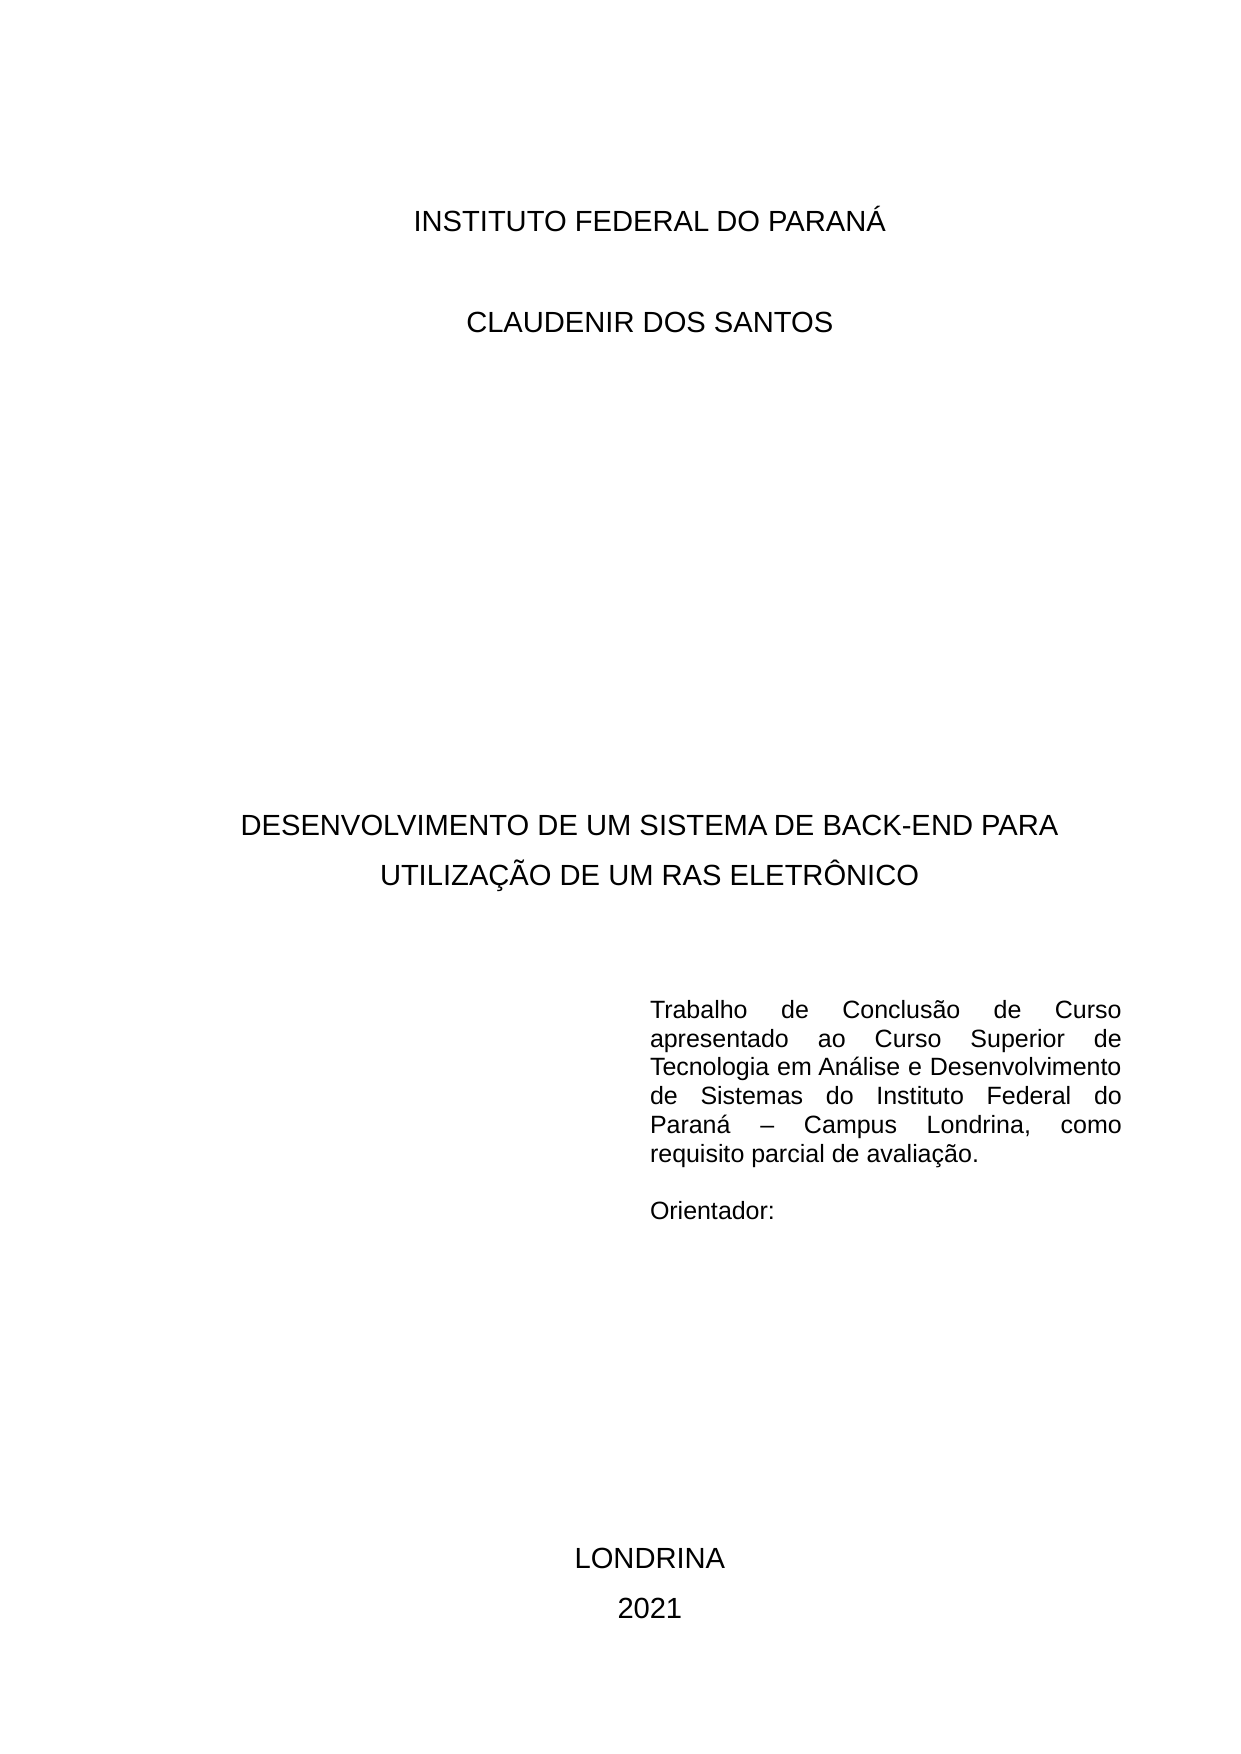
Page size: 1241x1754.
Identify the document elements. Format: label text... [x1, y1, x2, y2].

text LONDRINA [177, 1541, 1122, 1575]
text 2021 [177, 1591, 1122, 1625]
text Trabalho de Conclusão de Curso apresentado ao Curso Superior de Tecnologia em Análise e Desenvolvimento de Sistemas do Instituto Federal do Paraná – Campus Londrina, como requisito parcial de avaliação. [650, 995, 1122, 1167]
text INSTITUTO FEDERAL DO PARANÁ [177, 204, 1122, 238]
text CLAUDENIR DOS SANTOS [177, 305, 1122, 338]
text DESENVOLVIMENTO DE UM SISTEMA DE BACK-END PARA UTILIZAÇÃO DE UM RAS ELETRÔNICO [177, 808, 1122, 892]
text Orientador: [650, 1196, 1122, 1225]
